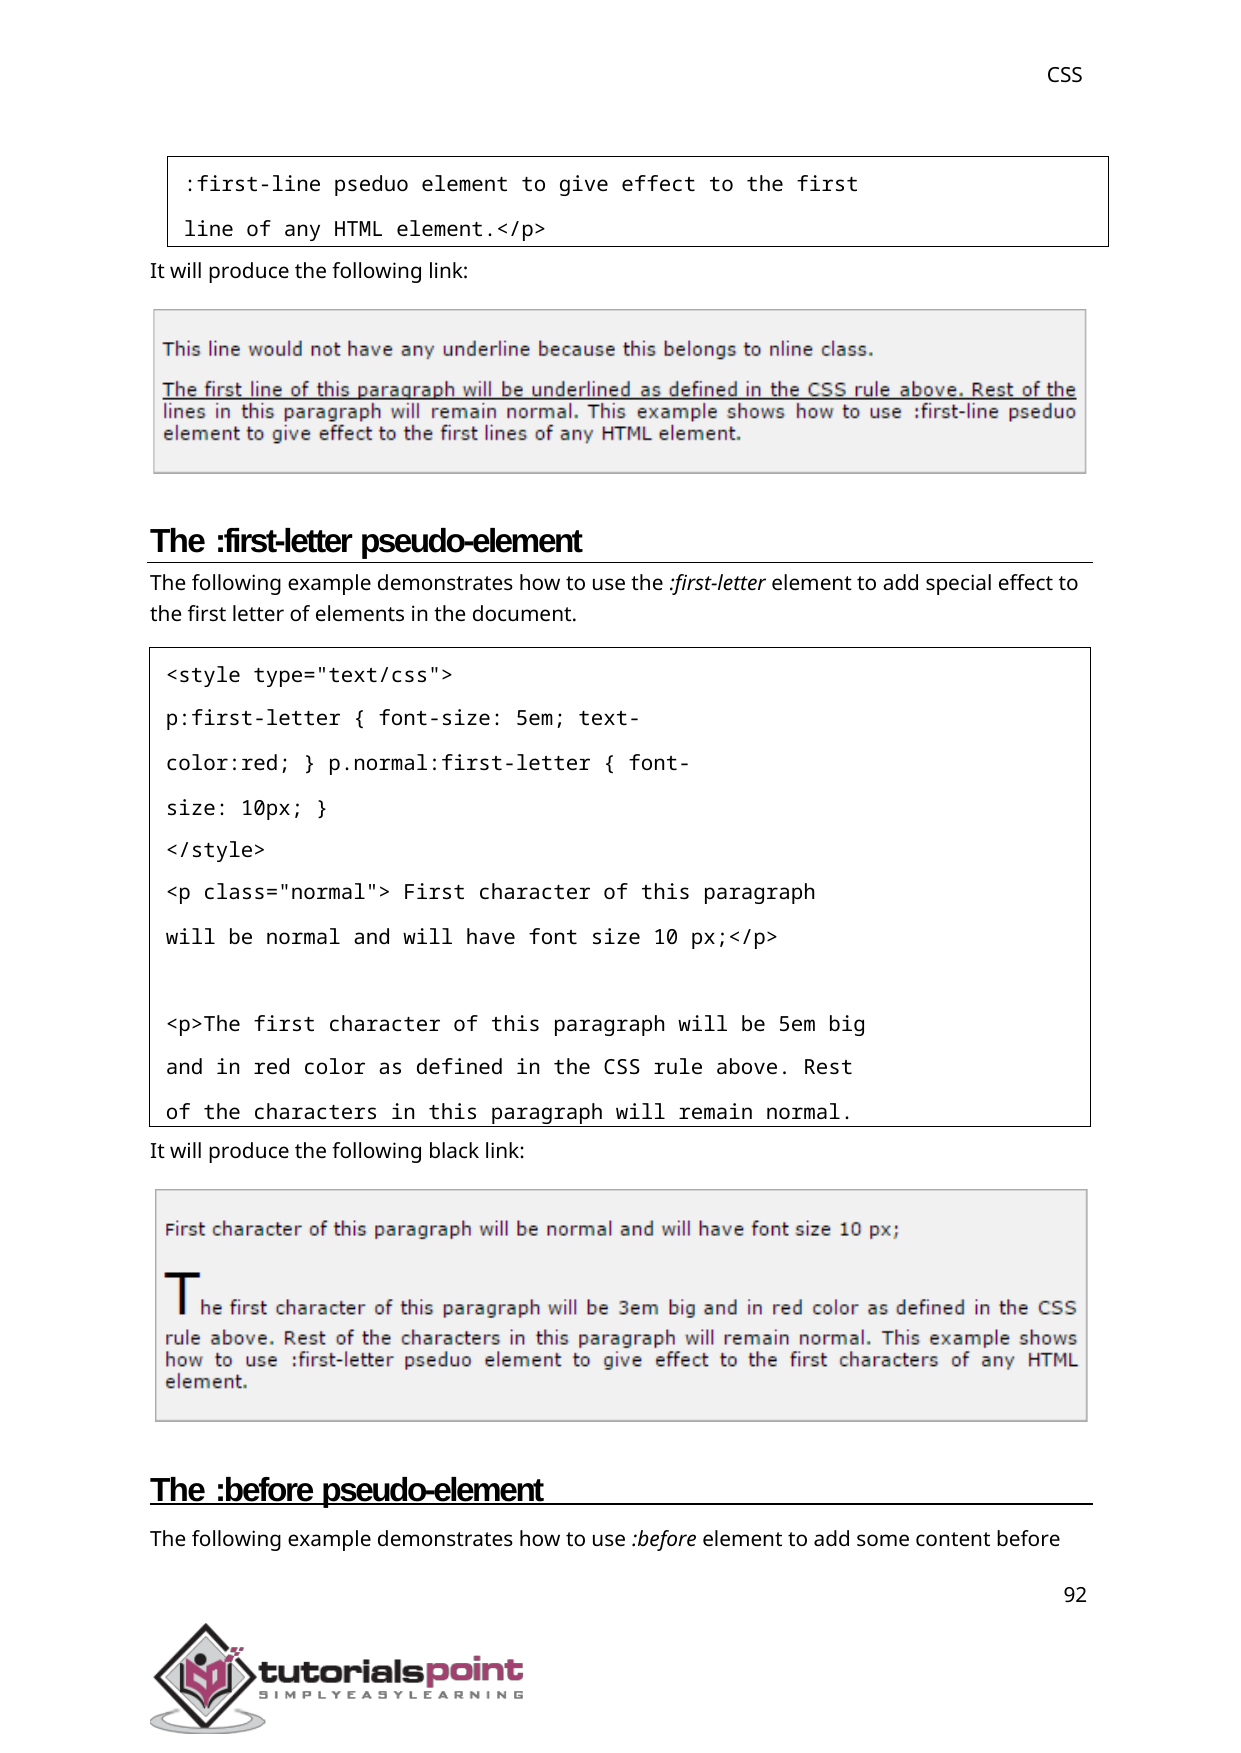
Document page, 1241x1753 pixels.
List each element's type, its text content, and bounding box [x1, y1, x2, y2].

text It will produce the following black link: [150, 653, 1240, 1164]
text It will produce the following link: [150, 256, 1240, 284]
picture [155, 1189, 1088, 1422]
subtitle The :first-letter pseudo-element [150, 521, 1240, 559]
picture [153, 309, 1087, 474]
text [150, 1524, 1091, 1552]
text The following example demonstrates how to use the :first-letter element to add special effect to the first letter of elements in the document. [150, 568, 1091, 628]
subtitle The :before pseudo-element [150, 1470, 1240, 1508]
picture [150, 1623, 524, 1734]
